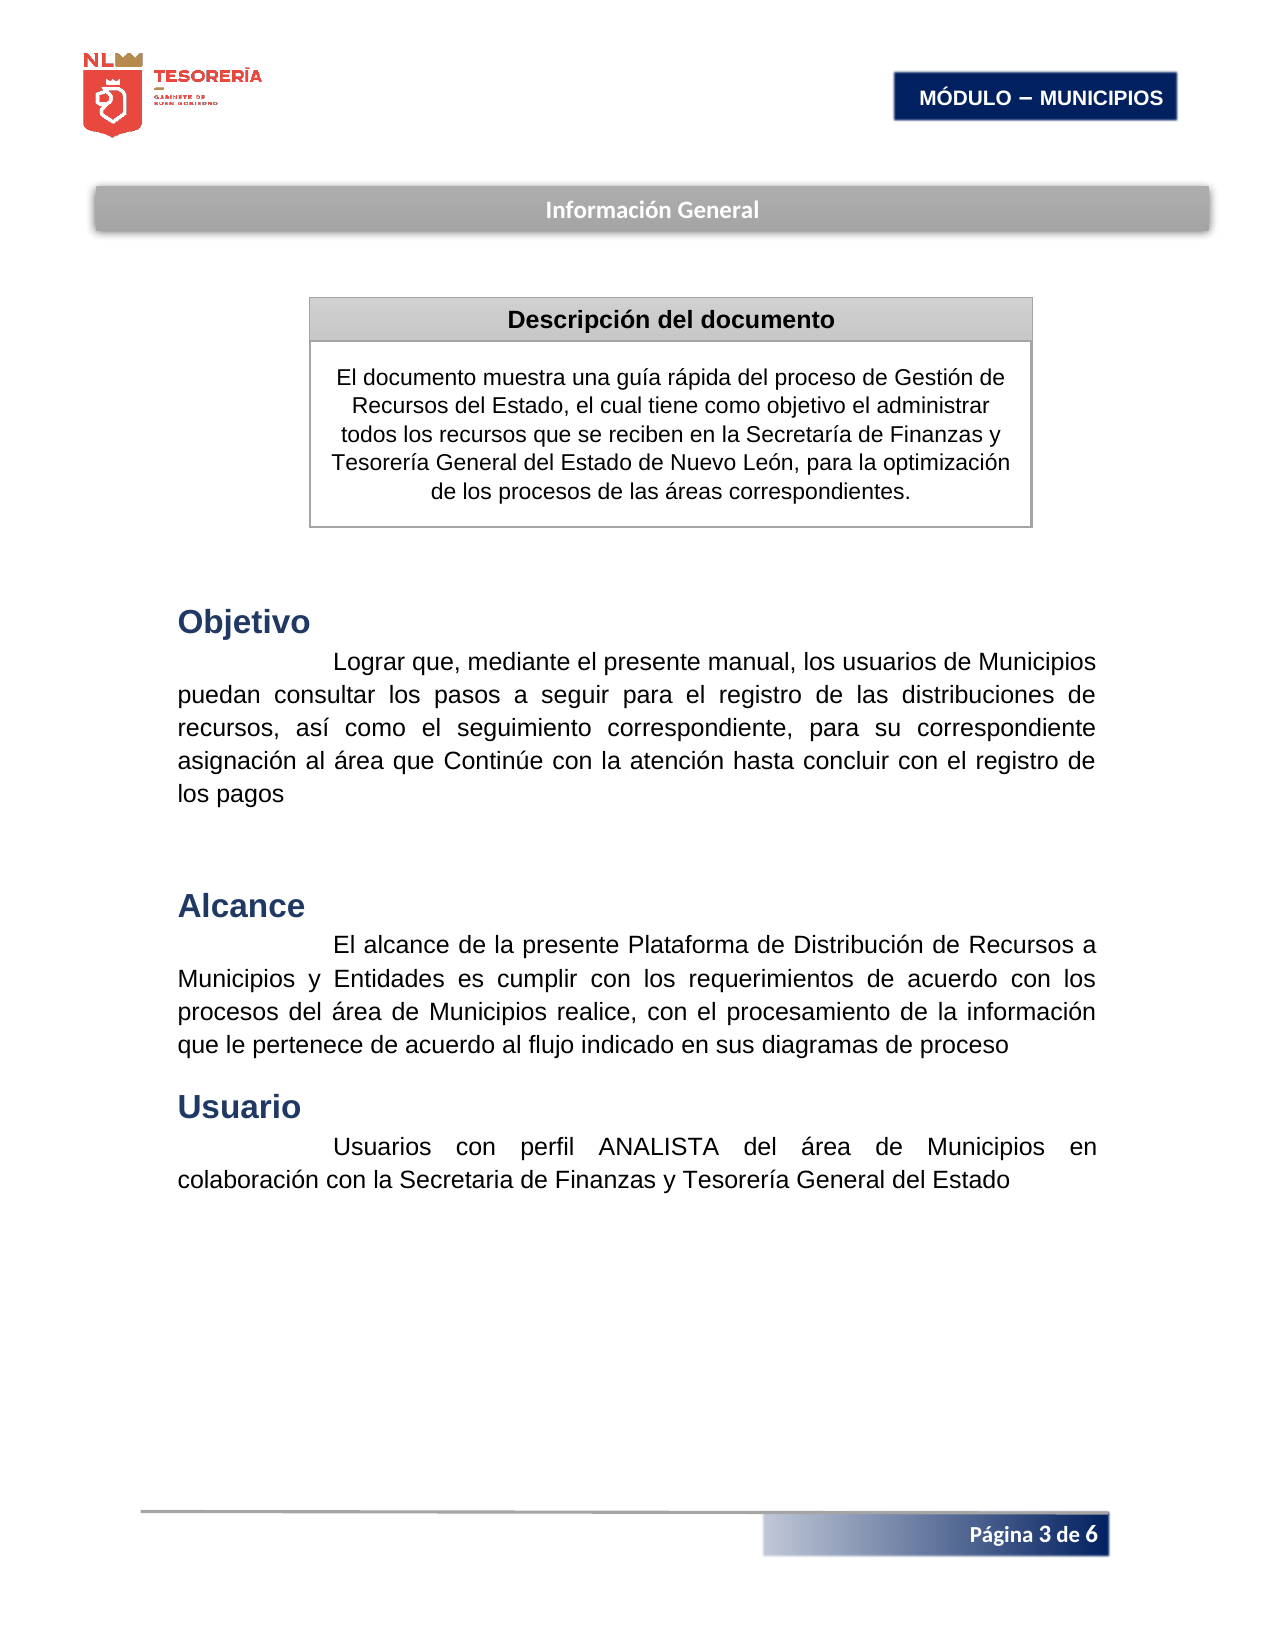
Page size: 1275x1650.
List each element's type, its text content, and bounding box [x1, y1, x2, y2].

subtitle Alcance [177, 886, 1098, 925]
picture [79, 43, 264, 140]
text El alcance de la presente Plataforma de Distribución de Recursos a Municipios y Entidades es cumplir con los requerimientos de acuerdo con los procesos del área de Municipios realice, con el procesamiento de la información que le pertenece de acuerdo al flujo indicado en sus diagramas de proceso [177, 931, 1098, 1058]
text Lograr que, mediante el presente manual, los usuarios de Municipios puedan consultar los pasos a seguir para el registro de las distribuciones de recursos, así como el seguimiento correspondiente, para su correspondiente asignación al área que Continúe con la atención hasta concluir con el registro de los pagos [177, 647, 1098, 807]
subtitle Usuario [177, 1088, 1098, 1126]
text Usuarios con perfil ANALISTA del área de Municipios en colaboración con la Secretaria de Finanzas y Tesorería General del Estado [177, 1132, 1098, 1193]
subtitle Objetivo [177, 602, 1098, 641]
